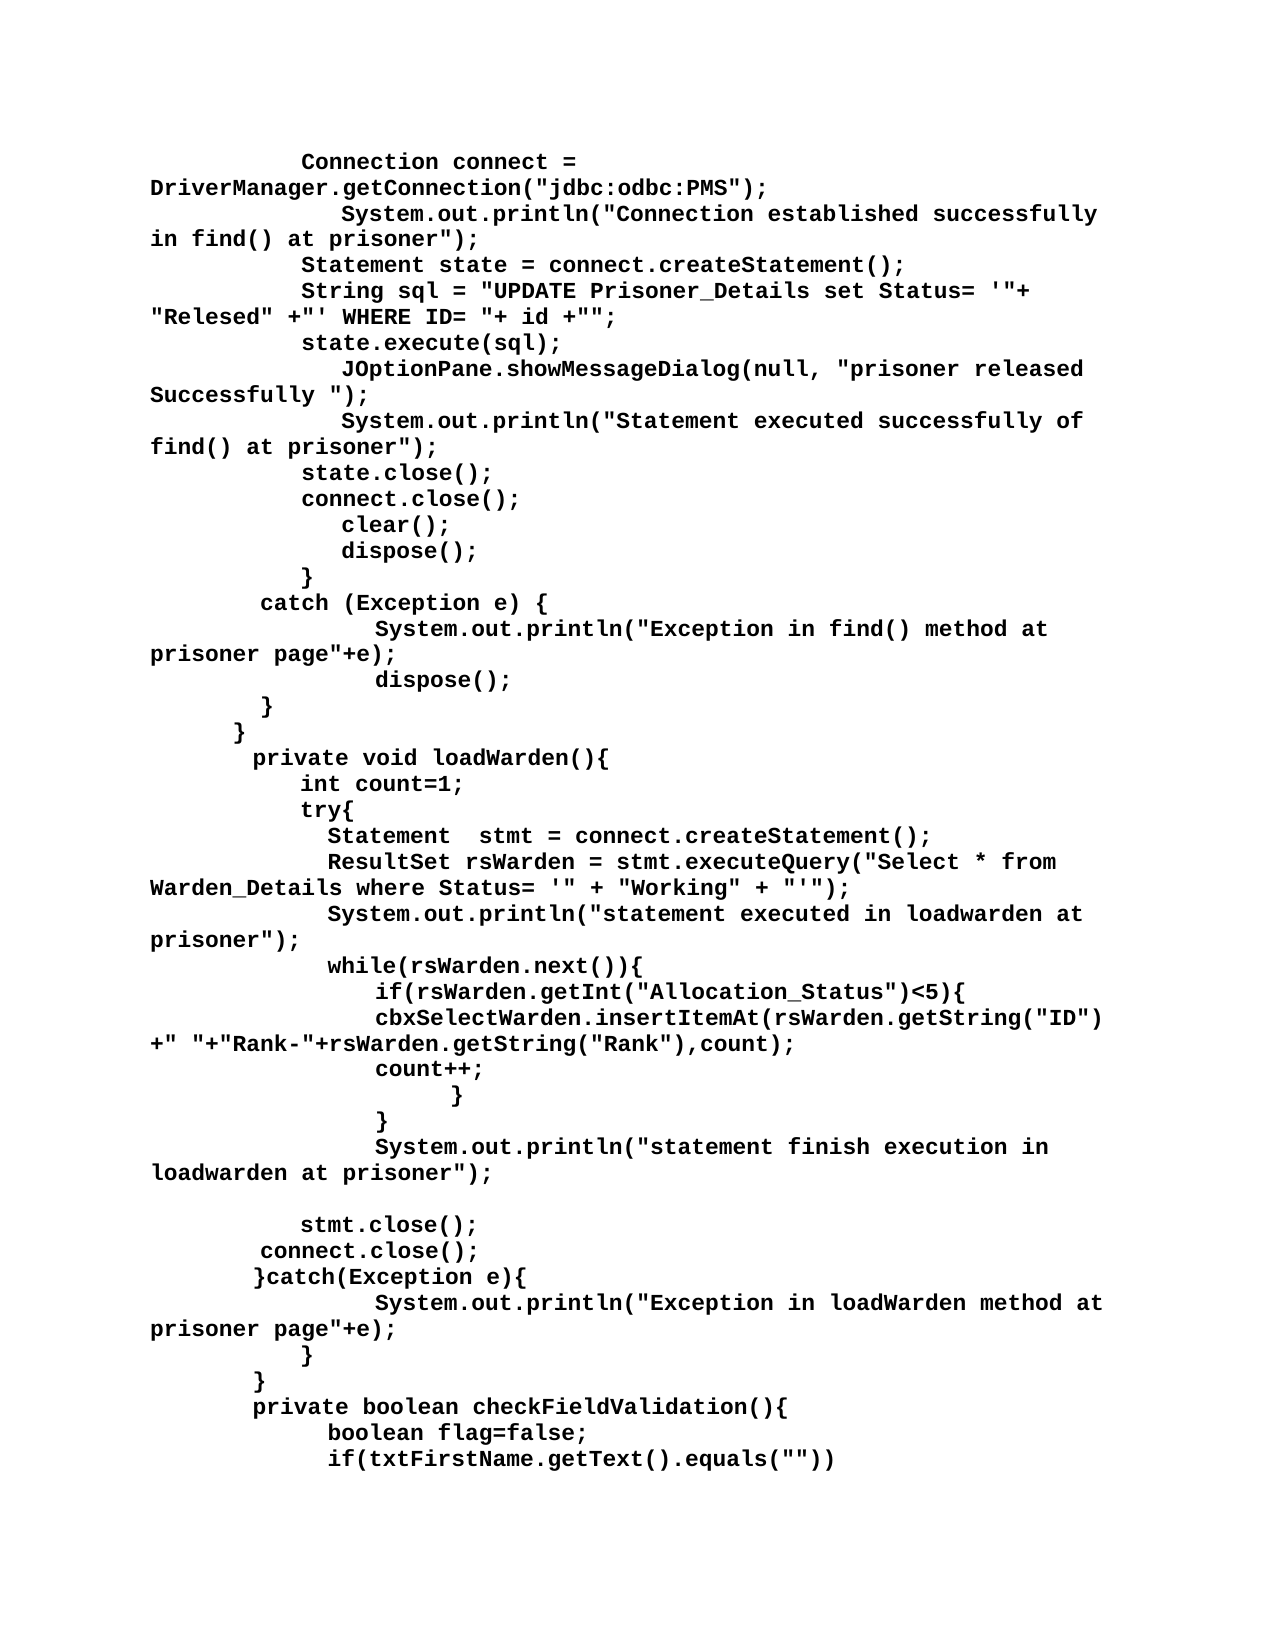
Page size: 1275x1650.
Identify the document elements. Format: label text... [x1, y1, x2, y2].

text System.out.println("statement finish execution in loadwarden at prisoner"); [150, 1136, 1125, 1187]
text } [150, 1369, 1125, 1395]
text private boolean checkFieldValidation(){ [150, 1395, 1125, 1421]
text state.execute(sql); [150, 332, 1125, 357]
text Connection connect = DriverManager.getConnection("jdbc:odbc:PMS"); [150, 150, 1125, 202]
text String sql = "UPDATE Prisoner_Details set Status= '"+ "Relesed" +"' WHERE ID= "+ id +""; [150, 280, 1125, 332]
text connect.close(); [150, 1239, 1125, 1265]
text boolean flag=false; [150, 1421, 1125, 1447]
text } [150, 721, 1125, 747]
text try{ [150, 798, 1125, 824]
text System.out.println("statement executed in loadwarden at prisoner"); [150, 902, 1125, 954]
text int count=1; [150, 772, 1125, 798]
text private void loadWarden(){ [150, 747, 1125, 772]
text System.out.println("Exception in find() method at prisoner page"+e); [150, 617, 1125, 669]
text System.out.println("Exception in loadWarden method at prisoner page"+e); [150, 1291, 1125, 1343]
text } [150, 695, 1125, 721]
text } [150, 1084, 1125, 1110]
text } [150, 1343, 1125, 1369]
text System.out.println("Statement executed successfully of find() at prisoner"); [150, 409, 1125, 461]
text cbxSelectWarden.insertItemAt(rsWarden.getString("ID")+" "+"Rank-"+rsWarden.getString("Rank"),count); [150, 1006, 1125, 1058]
text while(rsWarden.next()){ [150, 954, 1125, 980]
text connect.close(); [150, 487, 1125, 513]
text ResultSet rsWarden = stmt.executeQuery("Select * from Warden_Details where Status= '" + "Working" + "'"); [150, 850, 1125, 902]
text stmt.close(); [150, 1213, 1125, 1239]
text clear(); [150, 513, 1125, 539]
text state.close(); [150, 461, 1125, 487]
text Statement state = connect.createStatement(); [150, 254, 1125, 280]
text Statement stmt = connect.createStatement(); [150, 824, 1125, 850]
text if(txtFirstName.getText().equals("")) [150, 1447, 1125, 1473]
text catch (Exception e) { [150, 591, 1125, 617]
text dispose(); [150, 539, 1125, 565]
text JOptionPane.showMessageDialog(null, "prisoner released Successfully "); [150, 357, 1125, 409]
text } [150, 565, 1125, 591]
text count++; [150, 1058, 1125, 1084]
text if(rsWarden.getInt("Allocation_Status")<5){ [150, 980, 1125, 1006]
text dispose(); [150, 669, 1125, 695]
text System.out.println("Connection established successfully in find() at prisoner"); [150, 202, 1125, 254]
text } [150, 1110, 1125, 1136]
text }catch(Exception e){ [150, 1265, 1125, 1291]
